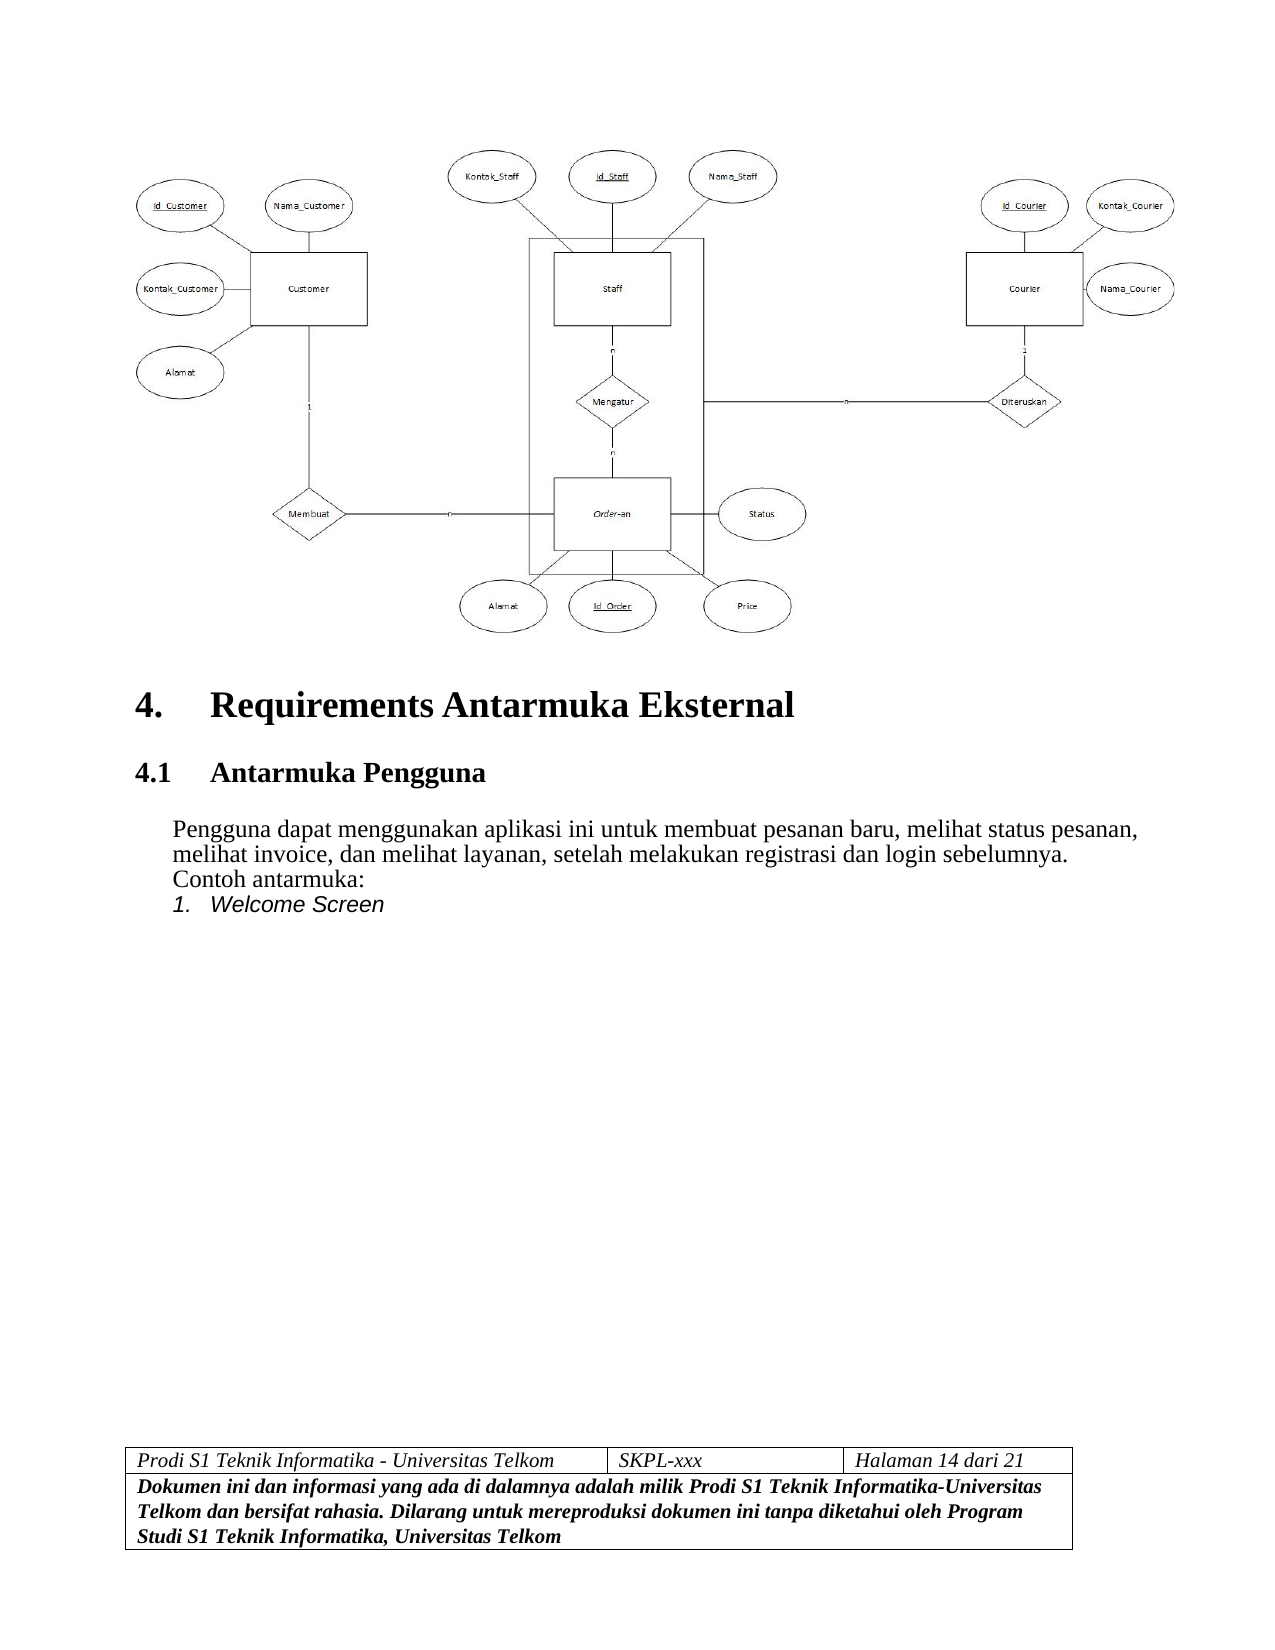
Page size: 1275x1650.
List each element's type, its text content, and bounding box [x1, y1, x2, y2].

list Welcome Screen [172, 893, 600, 918]
subtitle Requirements Antarmuka Eksternal [135, 683, 1140, 726]
subtitle Antarmuka Pengguna [135, 755, 1140, 788]
text Pengguna dapat menggunakan aplikasi ini untuk membuat pesanan baru, melihat status pesanan, melihat invoice, dan melihat layanan, setelah melakukan registrasi dan login sebelumnya. [172, 818, 1140, 868]
text Contoh antarmuka: [172, 868, 1140, 893]
picture [135, 150, 1175, 633]
